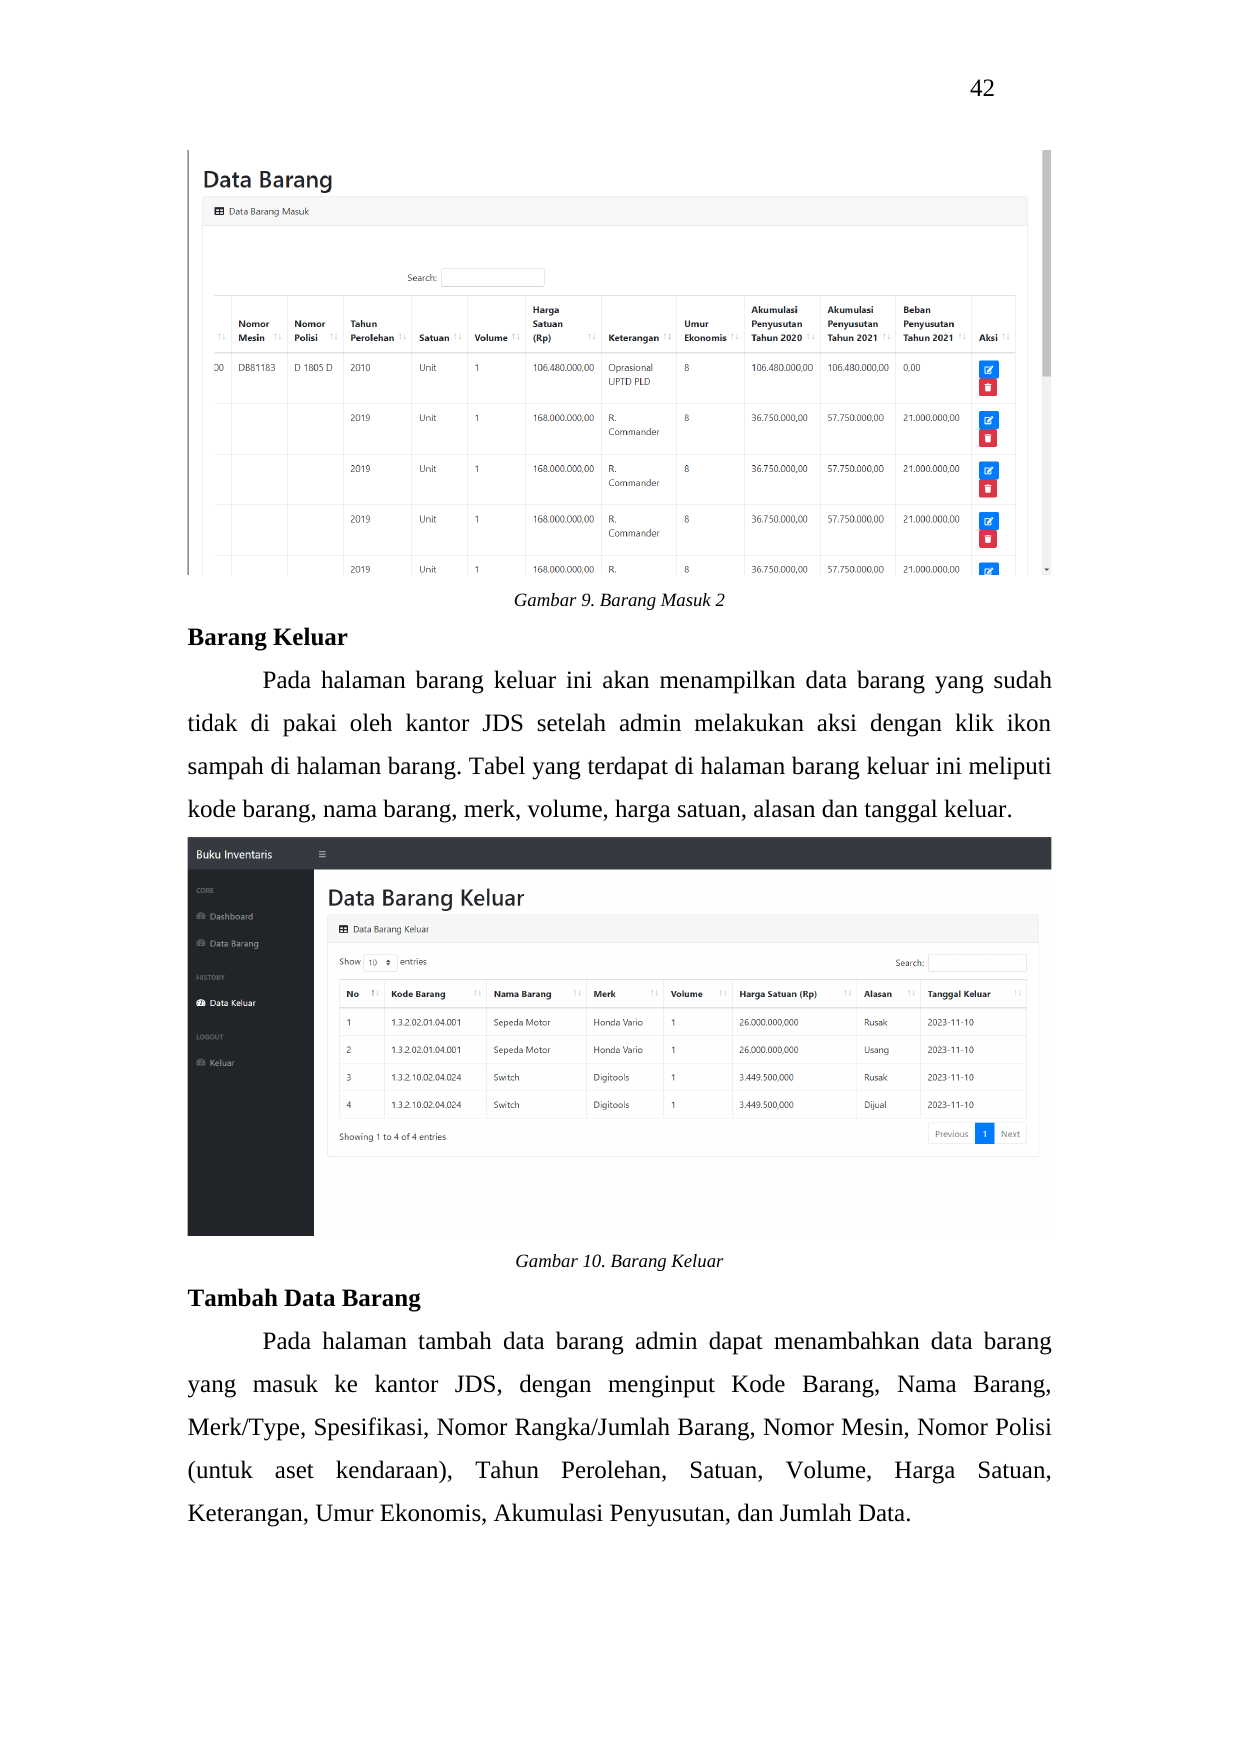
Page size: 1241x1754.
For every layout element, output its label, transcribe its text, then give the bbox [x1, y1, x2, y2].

text Gambar 10. Barang Keluar [187, 1250, 1053, 1272]
text Pada halaman tambah data barang admin dapat menambahkan data barang yang masuk ke kantor JDS, dengan menginput Kode Barang, Nama Barang, Merk/Type, Spesifikasi, Nomor Rangka/Jumlah Barang, Nomor Mesin, Nomor Polisi (untuk aset kendaraan), Tahun Perolehan, Satuan, Volume, Harga Satuan, Keterangan, Umur Ekonomis, Akumulasi Penyusutan, dan Jumlah Data. [187, 1326, 1053, 1527]
picture [187, 837, 1052, 1236]
picture [187, 150, 1052, 575]
text Barang Keluar [187, 622, 1053, 650]
text Tambah Data Barang [187, 1283, 1053, 1311]
text Pada halaman barang keluar ini akan menampilkan data barang yang sudah tidak di pakai oleh kantor JDS setelah admin melakukan aksi dengan klik ikon sampah di halaman barang. Tabel yang terdapat di halaman barang keluar ini meliputi kode barang, nama barang, merk, volume, harga satuan, alasan dan tanggal keluar. [187, 665, 1053, 823]
text Gambar 9. Barang Masuk 2 [187, 589, 1053, 611]
